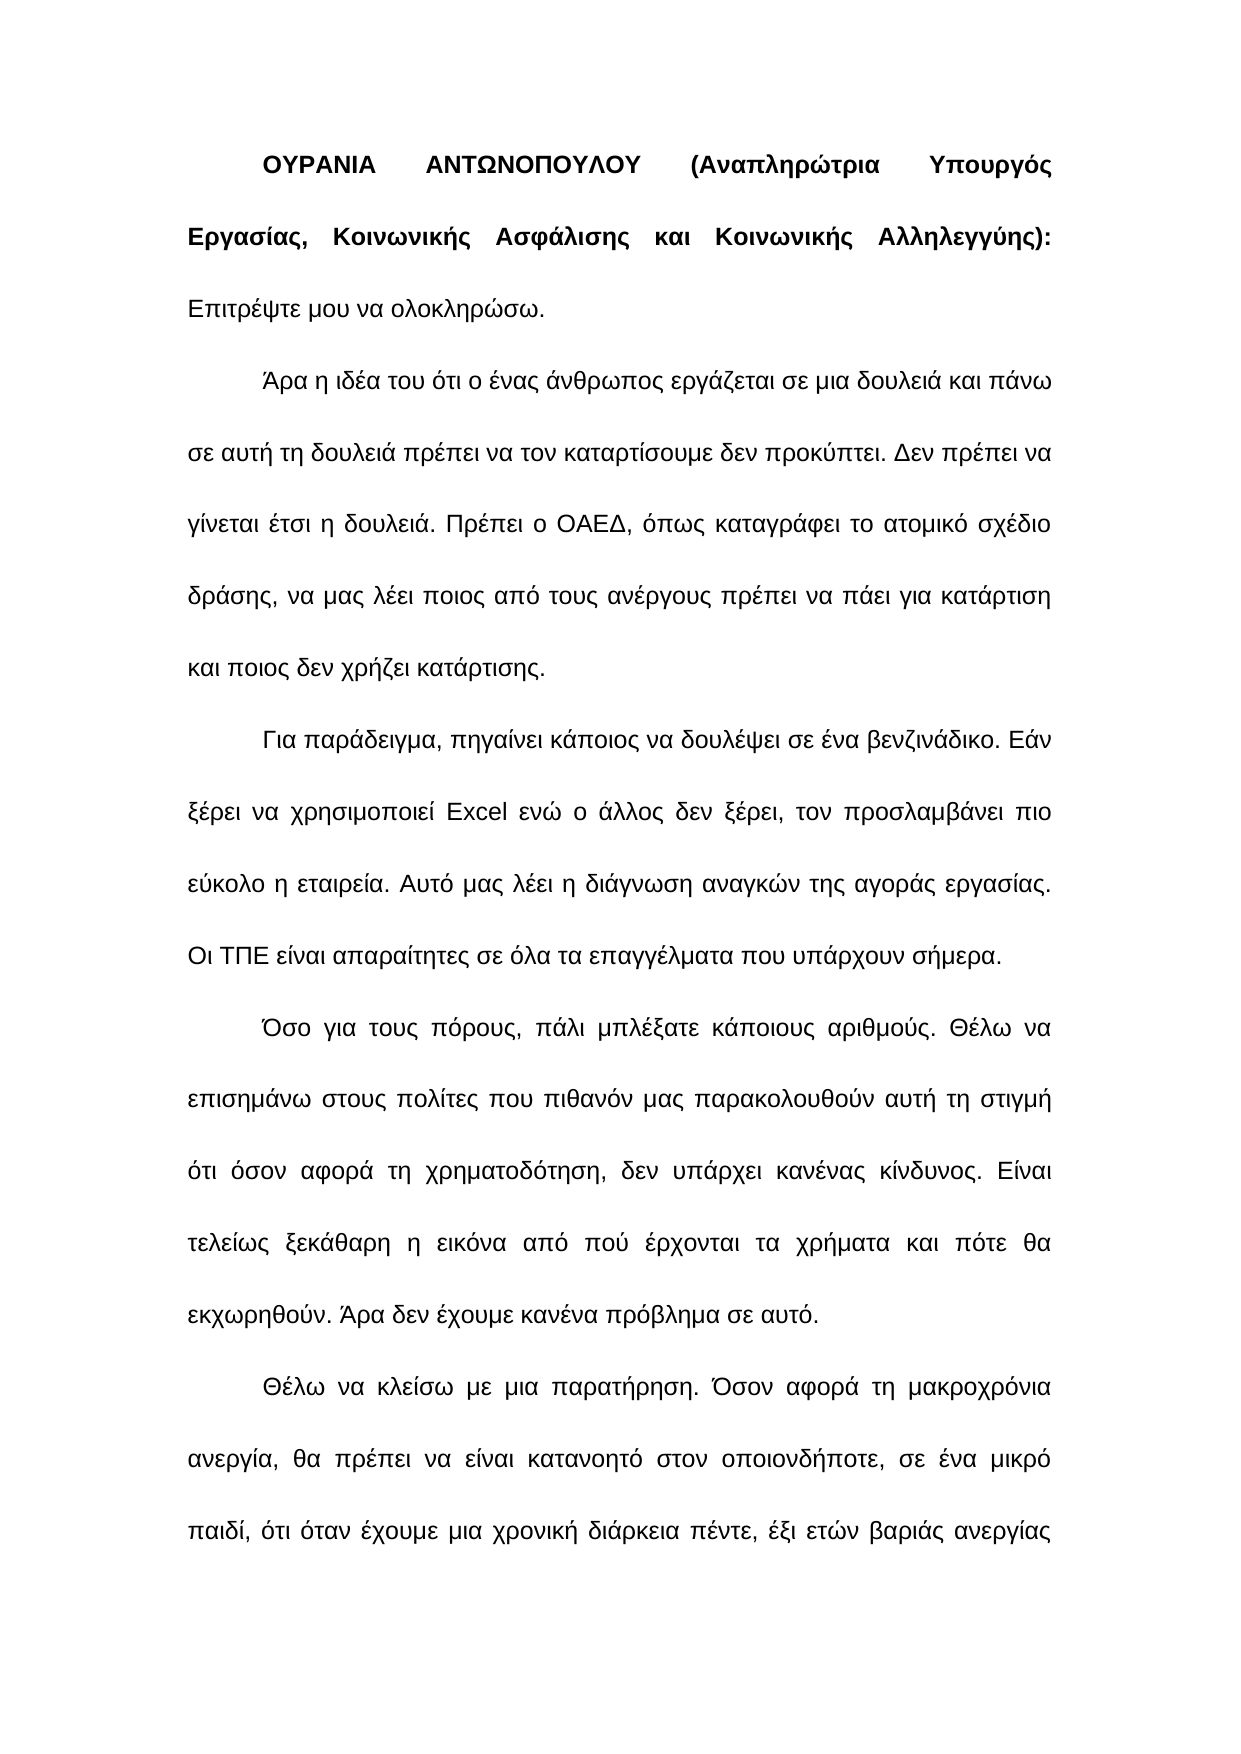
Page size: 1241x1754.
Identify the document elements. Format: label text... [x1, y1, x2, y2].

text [187, 1372, 1053, 1544]
text Όσο για τους πόρους, πάλι μπλέξατε κάποιους αριθμούς. Θέλω να επισημάνω στους πολίτες που πιθανόν μας παρακολουθούν αυτή τη στιγμή ότι όσον αφορά τη χρηματοδότηση, δεν υπάρχει κανένας κίνδυνος. Είναι τελείως ξεκάθαρη η εικόνα από πού έρχονται τα χρήματα και πότε θα εκχωρηθούν. Άρα δεν έχουμε κανένα πρόβλημα σε αυτό. [187, 1012, 1053, 1329]
text Για παράδειγμα, πηγαίνει κάποιος να δουλέψει σε ένα βενζινάδικο. Εάν ξέρει να χρησιμοποιεί Excel ενώ ο άλλος δεν ξέρει, τον προσλαμβάνει πιο εύκολο η εταιρεία. Αυτό μας λέει η διάγνωση αναγκών της αγοράς εργασίας. Οι ΤΠΕ είναι απαραίτητες σε όλα τα επαγγέλματα που υπάρχουν σήμερα. [187, 725, 1053, 969]
text ΟΥΡΑΝΙΑ ΑΝΤΩΝΟΠΟΥΛΟΥ (Αναπληρώτρια Υπουργός Εργασίας, Κοινωνικής Ασφάλισης και Κοινωνικής Αλληλεγγύης): Επιτρέψτε μου να ολοκληρώσω. [187, 150, 1053, 322]
text Άρα η ιδέα του ότι ο ένας άνθρωπος εργάζεται σε μια δουλειά και πάνω σε αυτή τη δουλειά πρέπει να τον καταρτίσουμε δεν προκύπτει. Δεν πρέπει να γίνεται έτσι η δουλειά. Πρέπει ο ΟΑΕΔ, όπως καταγράφει το ατομικό σχέδιο δράσης, να μας λέει ποιος από τους ανέργους πρέπει να πάει για κατάρτιση και ποιος δεν χρήζει κατάρτισης. [187, 366, 1053, 682]
